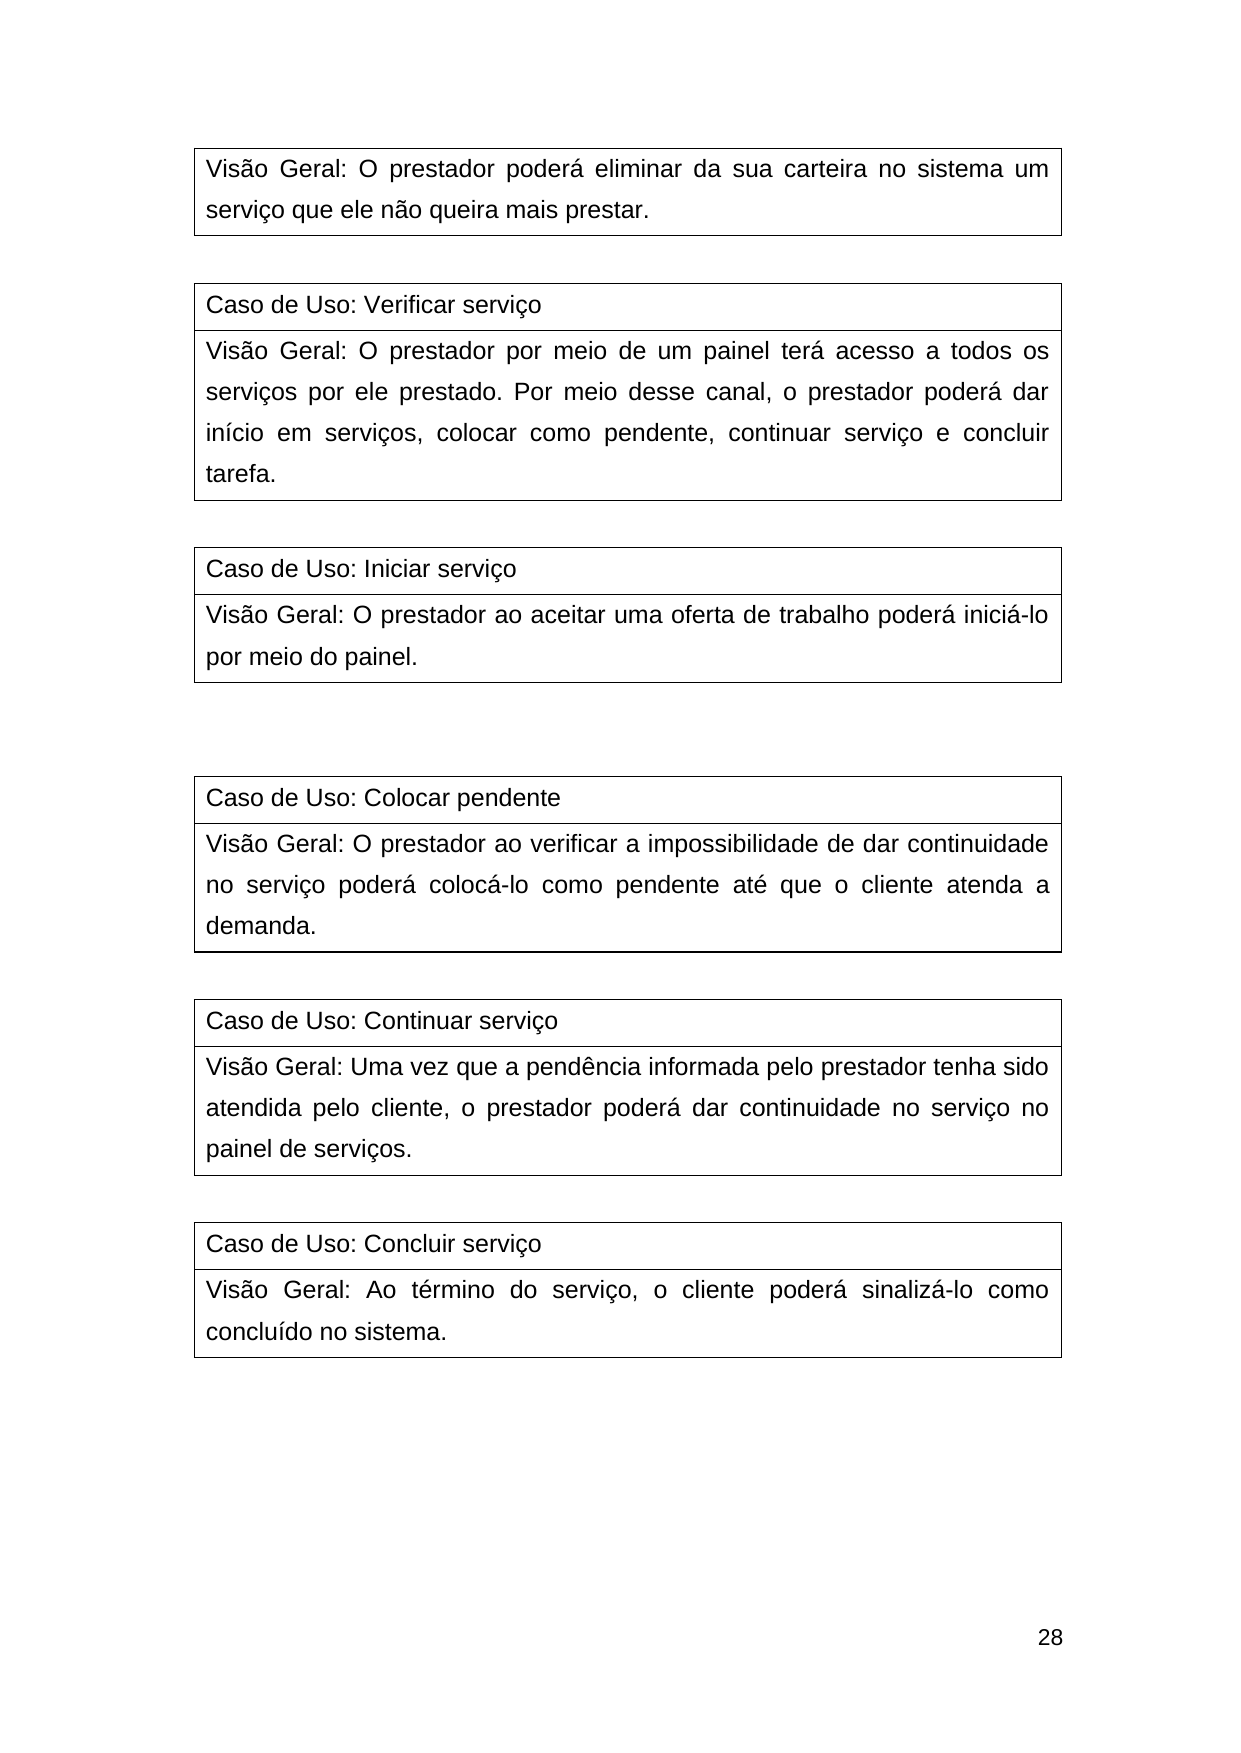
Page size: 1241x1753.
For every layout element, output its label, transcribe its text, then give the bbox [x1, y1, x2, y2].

table_header Caso de Uso: Concluir serviço [195, 1223, 1061, 1269]
table_cell Visão Geral: O prestador ao verificar a impossibilidade de dar continuidade no serviço poderá colocá-lo como pendente até que o cliente atenda a demanda. [195, 824, 1061, 951]
table_cell Visão Geral: O prestador poderá eliminar da sua carteira no sistema um serviço que ele não queira mais prestar. [195, 149, 1061, 235]
table_header Caso de Uso: Iniciar serviço [195, 548, 1061, 594]
table_cell Visão Geral: O prestador ao aceitar uma oferta de trabalho poderá iniciá-lo por meio do painel. [195, 595, 1061, 682]
table_cell Visão Geral: Ao término do serviço, o cliente poderá sinalizá-lo como concluído no sistema. [195, 1270, 1061, 1357]
table_header Caso de Uso: Verificar serviço [195, 284, 1061, 330]
table_cell Visão Geral: Uma vez que a pendência informada pelo prestador tenha sido atendida pelo cliente, o prestador poderá dar continuidade no serviço no painel de serviços. [195, 1047, 1061, 1174]
table_header Caso de Uso: Colocar pendente [195, 777, 1061, 823]
table_cell Visão Geral: O prestador por meio de um painel terá acesso a todos os serviços por ele prestado. Por meio desse canal, o prestador poderá dar início em serviços, colocar como pendente, continuar serviço e concluir tarefa. [195, 331, 1061, 499]
table_header Caso de Uso: Continuar serviço [195, 1000, 1061, 1046]
